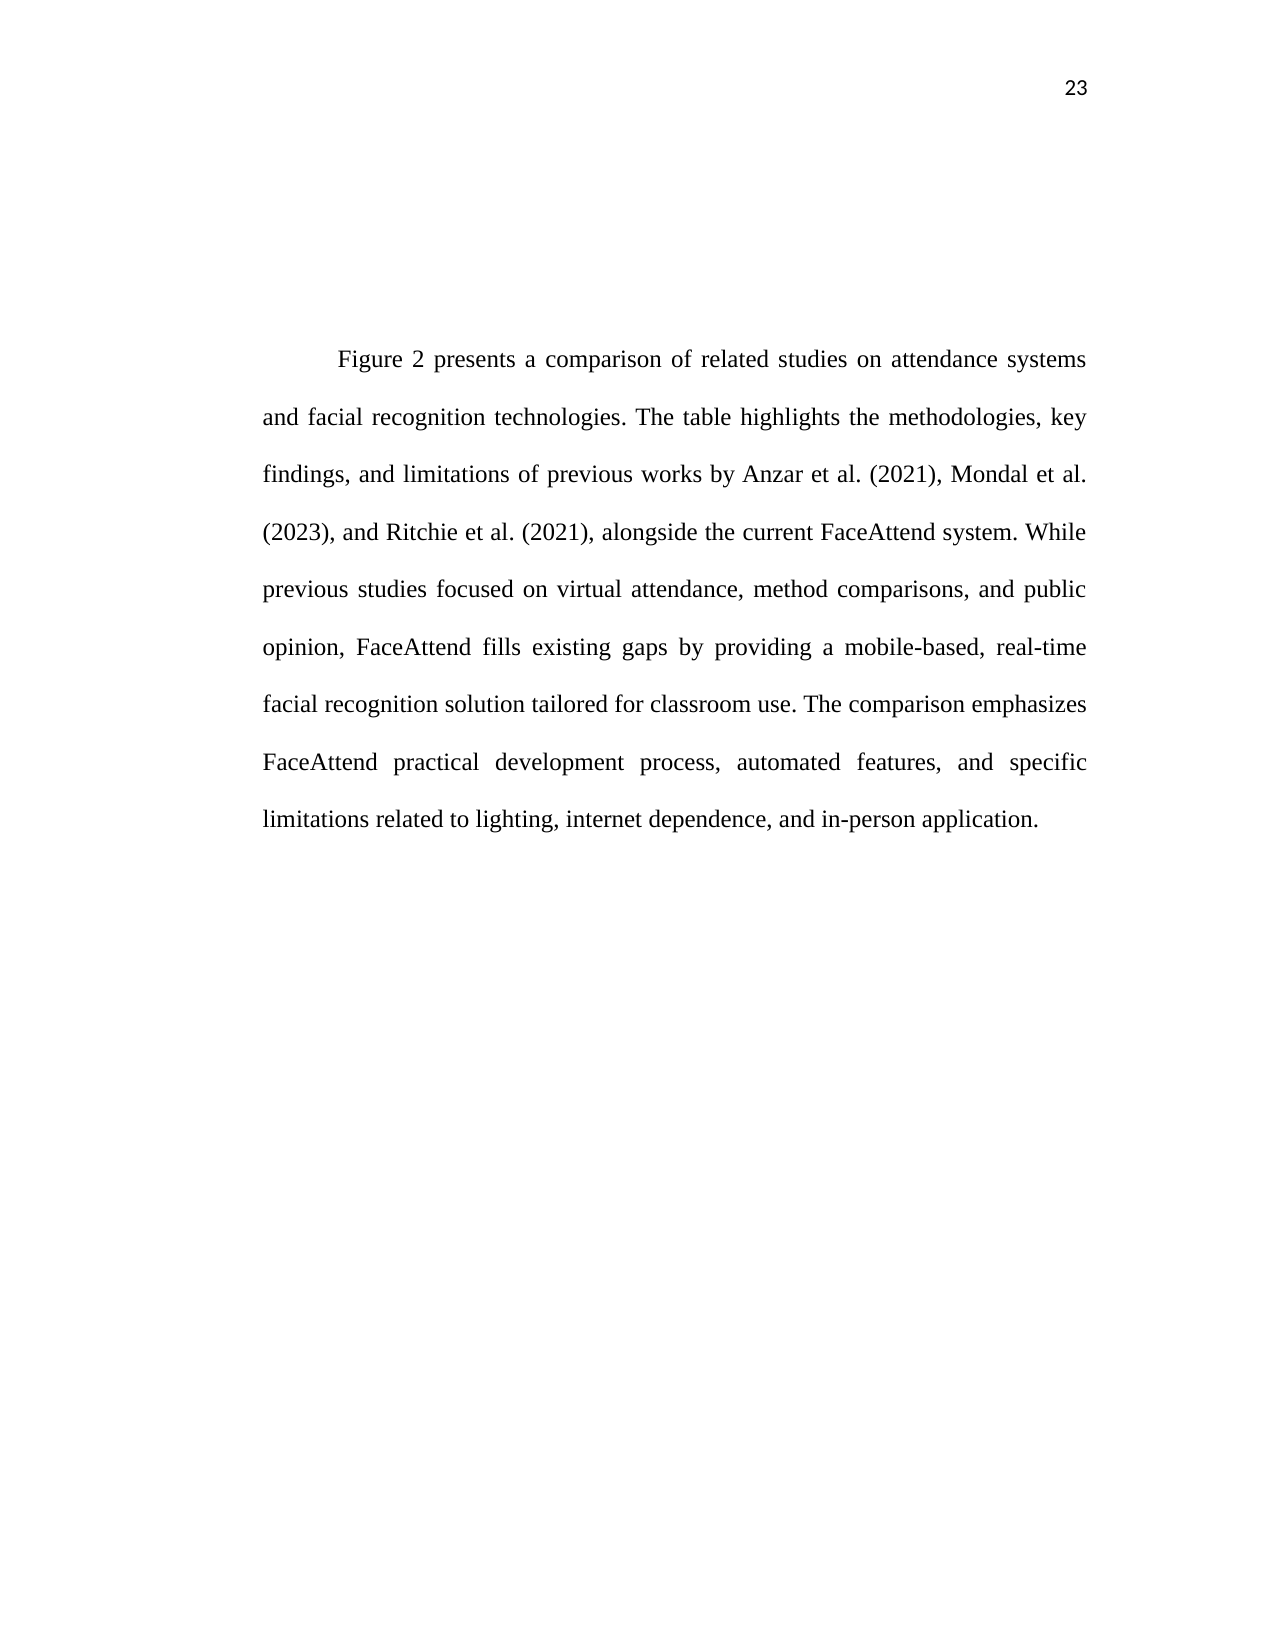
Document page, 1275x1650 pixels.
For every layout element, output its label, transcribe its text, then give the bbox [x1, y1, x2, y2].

text Figure 2 presents a comparison of related studies on attendance systems and facial recognition technologies. The table highlights the methodologies, key findings, and limitations of previous works by Anzar et al. (2021), Mondal et al. (2023), and Ritchie et al. (2021), alongside the current FaceAttend system. While previous studies focused on virtual attendance, method comparisons, and public opinion, FaceAttend fills existing gaps by providing a mobile-based, real-time facial recognition solution tailored for classroom use. The comparison emphasizes FaceAttend practical development process, automated features, and specific limitations related to lighting, internet dependence, and in-person application. [262, 344, 1087, 833]
